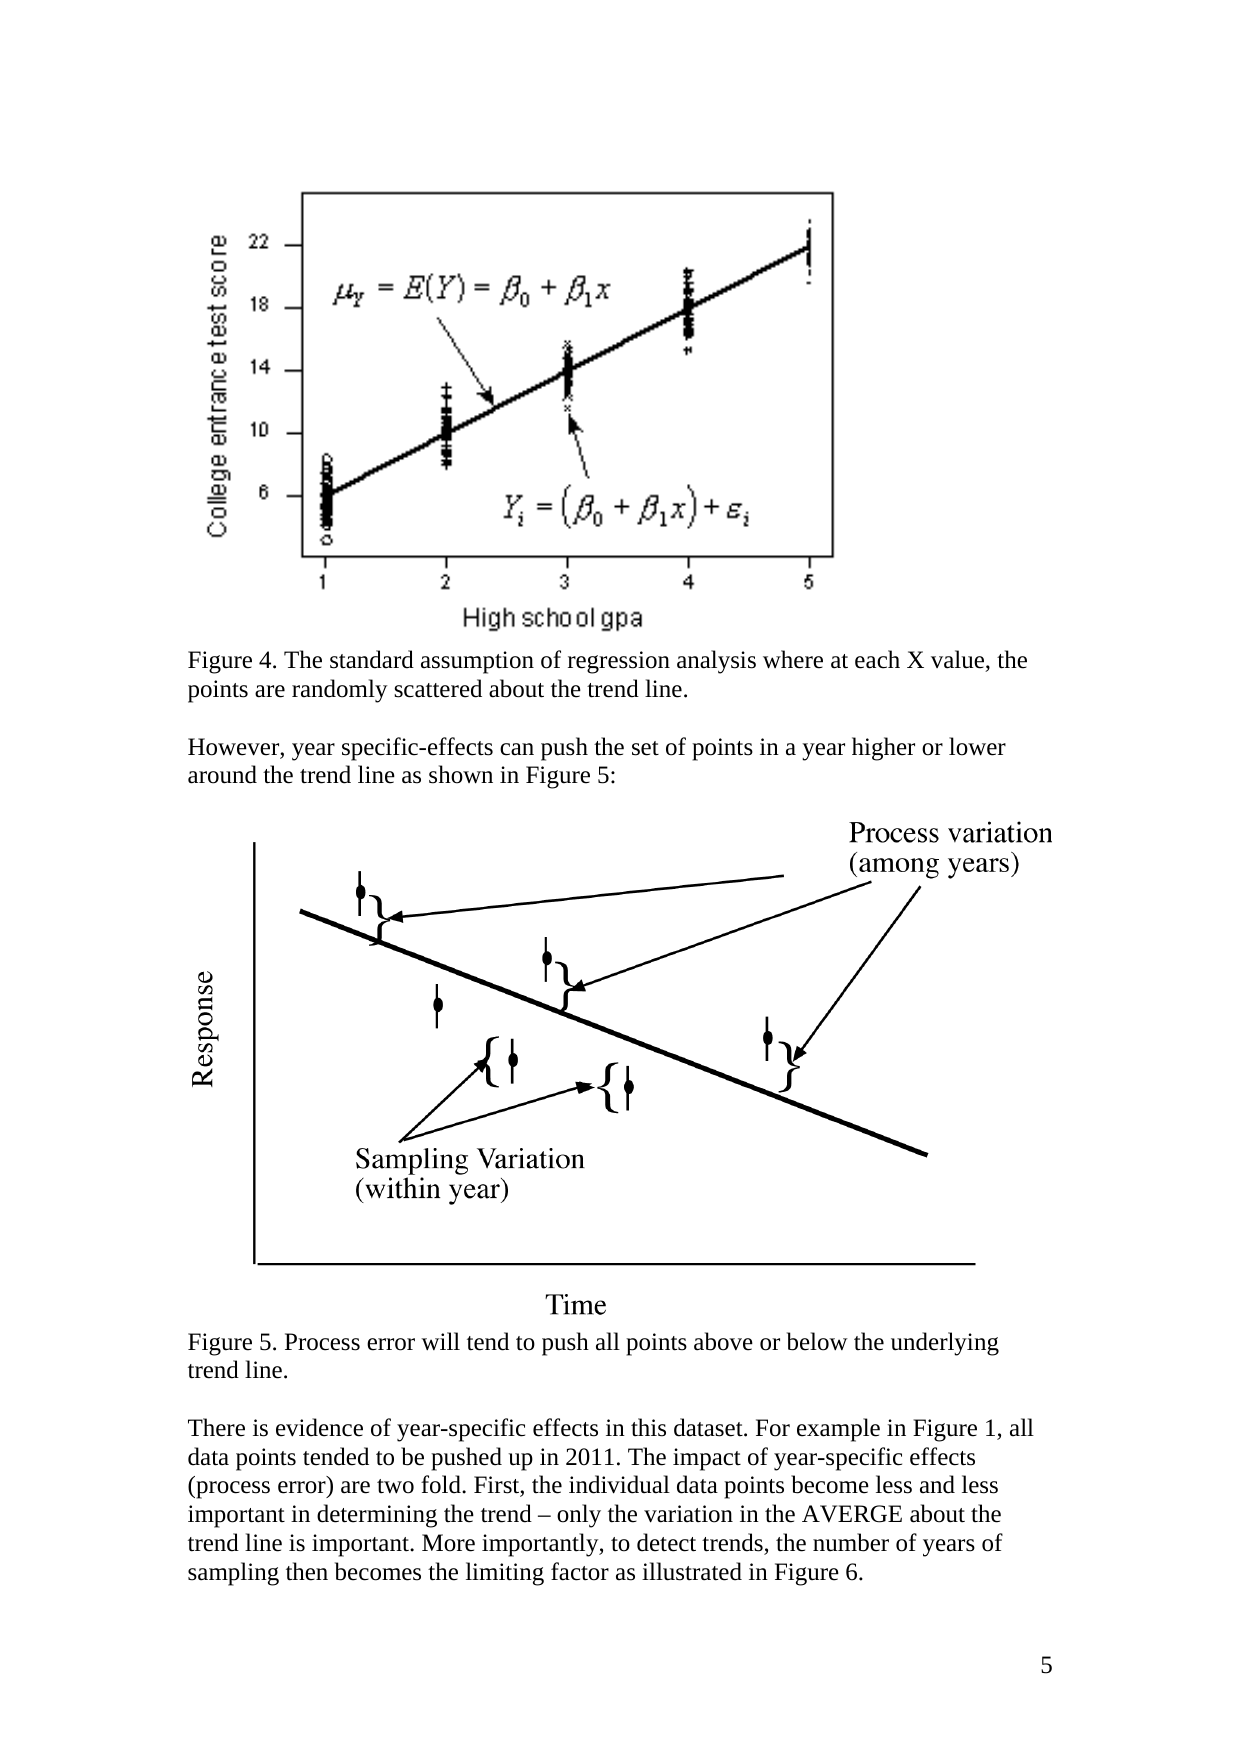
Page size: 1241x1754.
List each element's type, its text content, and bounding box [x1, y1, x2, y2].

text Figure 4. The standard assumption of regression analysis where at each X value, the points are randomly scattered about the trend line. [187, 645, 1053, 703]
text However, year specific-effects can push the set of points in a year higher or lower around the trend line as shown in Figure 5: [187, 732, 1053, 789]
picture [187, 817, 1053, 1327]
text There is evidence of year-specific effects in this dataset. For example in Figure 1, all data points tended to be pushed up in 2011. The impact of year-specific effects (process error) are two fold. First, the individual data points become less and less important in determining the trend – only the variation in the AVERGE about the trend line is important. More importantly, to detect trends, the number of years of sampling then becomes the limiting factor as illustrated in Figure 6. [187, 1413, 1053, 1585]
text Figure 5. Process error will tend to push all points above or below the underlying trend line. [187, 1327, 1053, 1384]
picture [187, 178, 851, 646]
